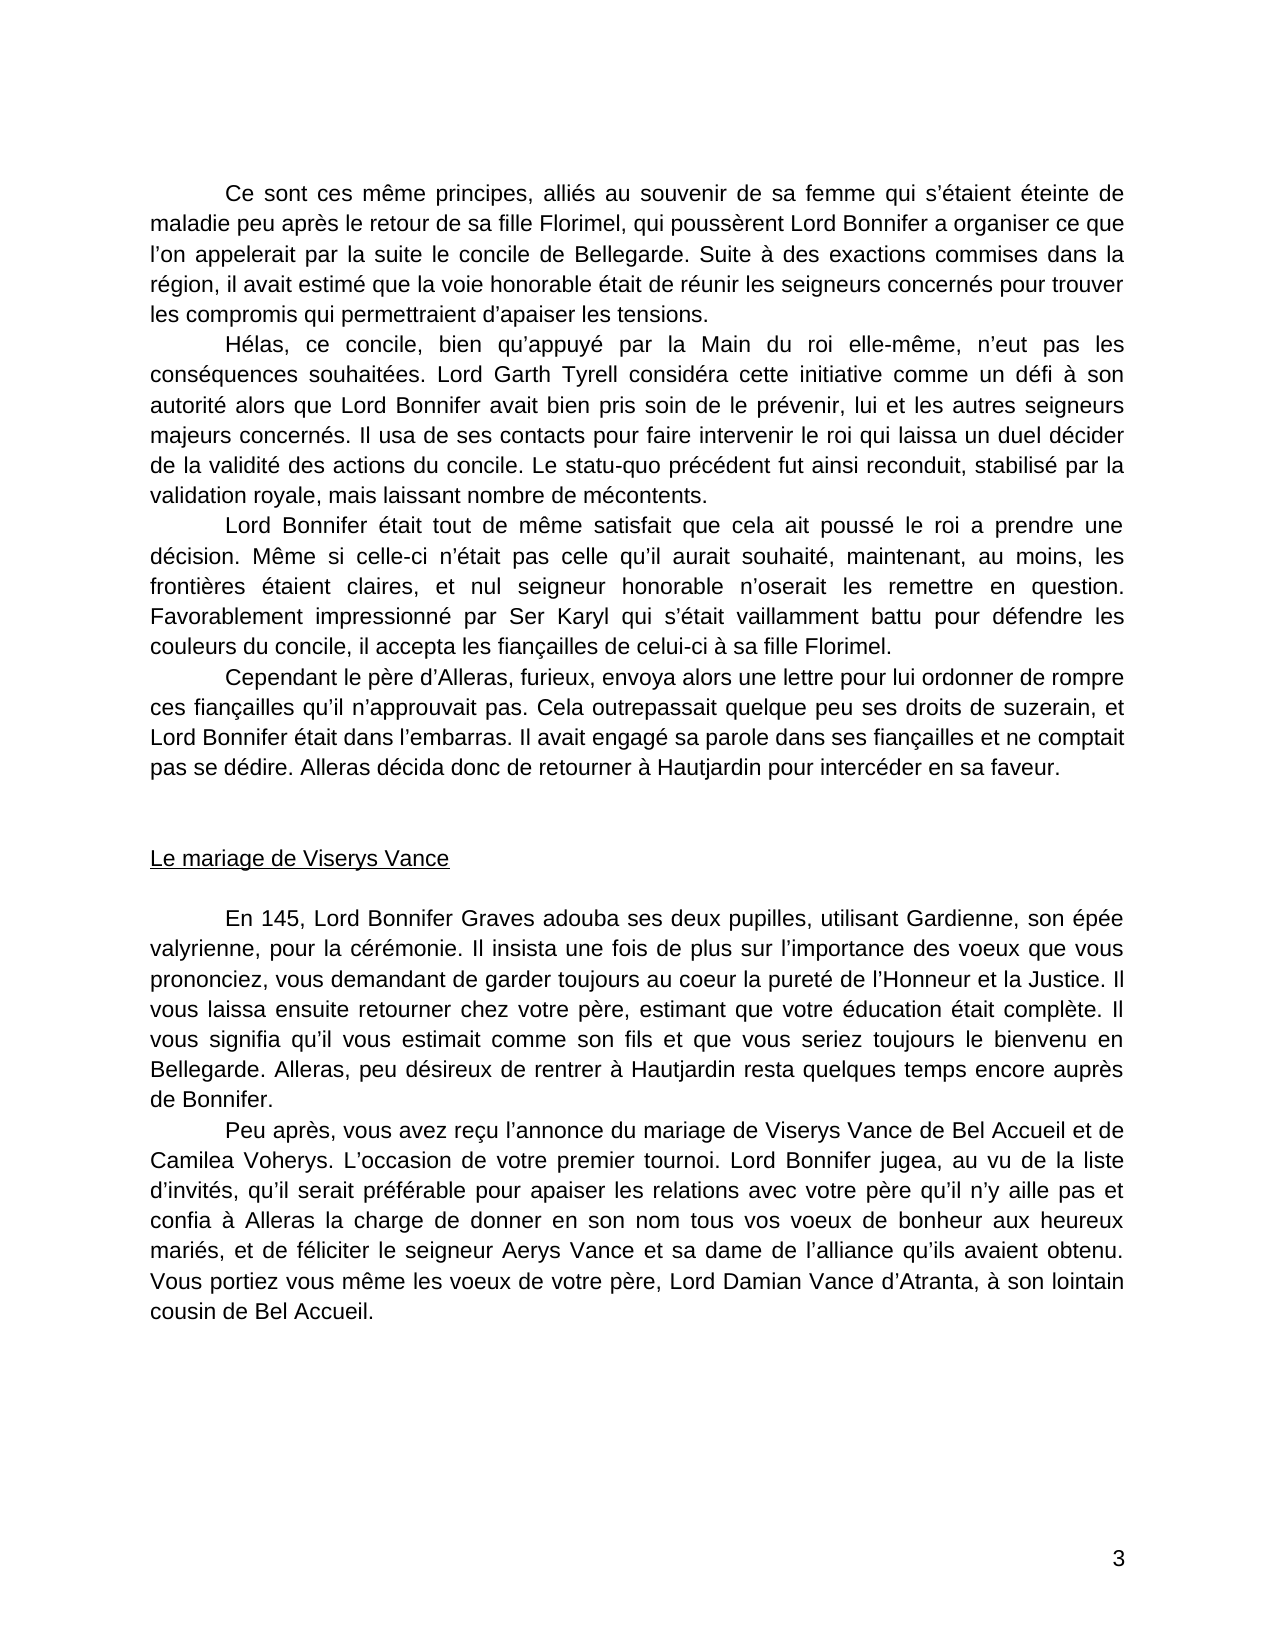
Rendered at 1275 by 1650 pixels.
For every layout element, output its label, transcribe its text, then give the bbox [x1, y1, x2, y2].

text Cependant le père d’Alleras, furieux, envoya alors une lettre pour lui ordonner de rompre ces fiançailles qu’il n’approuvait pas. Cela outrepassait quelque peu ses droits de suzerain, et Lord Bonnifer était dans l’embarras. Il avait engagé sa parole dans ses fiançailles et ne comptait pas se dédire. Alleras décida donc de retourner à Hautjardin pour intercéder en sa faveur. [150, 663, 1125, 781]
text Lord Bonnifer était tout de même satisfait que cela ait poussé le roi a prendre une décision. Même si celle-ci n’était pas celle qu’il aurait souhaité, maintenant, au moins, les frontières étaient claires, et nul seigneur honorable n’oserait les remettre en question. Favorablement impressionné par Ser Karyl qui s’était vaillamment battu pour défendre les couleurs du concile, il accepta les fiançailles de celui-ci à sa fille Florimel. [150, 512, 1125, 660]
text Hélas, ce concile, bien qu’appuyé par la Main du roi elle-même, n’eut pas les conséquences souhaitées. Lord Garth Tyrell considéra cette initiative comme un défi à son autorité alors que Lord Bonnifer avait bien pris soin de le prévenir, lui et les autres seigneurs majeurs concernés. Il usa de ses contacts pour faire intervenir le roi qui laissa un duel décider de la validité des actions du concile. Le statu-quo précédent fut ainsi reconduit, stabilisé par la validation royale, mais laissant nombre de mécontents. [150, 331, 1125, 509]
text En 145, Lord Bonnifer Graves adouba ses deux pupilles, utilisant Gardienne, son épée valyrienne, pour la cérémonie. Il insista une fois de plus sur l’importance des voeux que vous prononciez, vous demandant de garder toujours au coeur la pureté de l’Honneur et la Justice. Il vous laissa ensuite retourner chez votre père, estimant que votre éducation était complète. Il vous signifia qu’il vous estimait comme son fils et que vous seriez toujours le bienvenu en Bellegarde. Alleras, peu désireux de rentrer à Hautjardin resta quelques temps encore auprès de Bonnifer. [150, 905, 1125, 1113]
text Peu après, vous avez reçu l’annonce du mariage de Viserys Vance de Bel Accueil et de Camilea Voherys. L’occasion de votre premier tournoi. Lord Bonnifer jugea, au vu de la liste d’invités, qu’il serait préférable pour apaiser les relations avec votre père qu’il n’y aille pas et confia à Alleras la charge de donner en son nom tous vos voeux de bonheur aux heureux mariés, et de féliciter le seigneur Aerys Vance et sa dame de l’alliance qu’ils avaient obtenu. Vous portiez vous même les voeux de votre père, Lord Damian Vance d’Atranta, à son lointain cousin de Bel Accueil. [150, 1117, 1125, 1324]
text Le mariage de Viserys Vance [150, 845, 1125, 871]
text Ce sont ces même principes, alliés au souvenir de sa femme qui s’étaient éteinte de maladie peu après le retour de sa fille Florimel, qui poussèrent Lord Bonnifer a organiser ce que l’on appelerait par la suite le concile de Bellegarde. Suite à des exactions commises dans la région, il avait estimé que la voie honorable était de réunir les seigneurs concernés pour trouver les compromis qui permettraient d’apaiser les tensions. [150, 180, 1125, 327]
